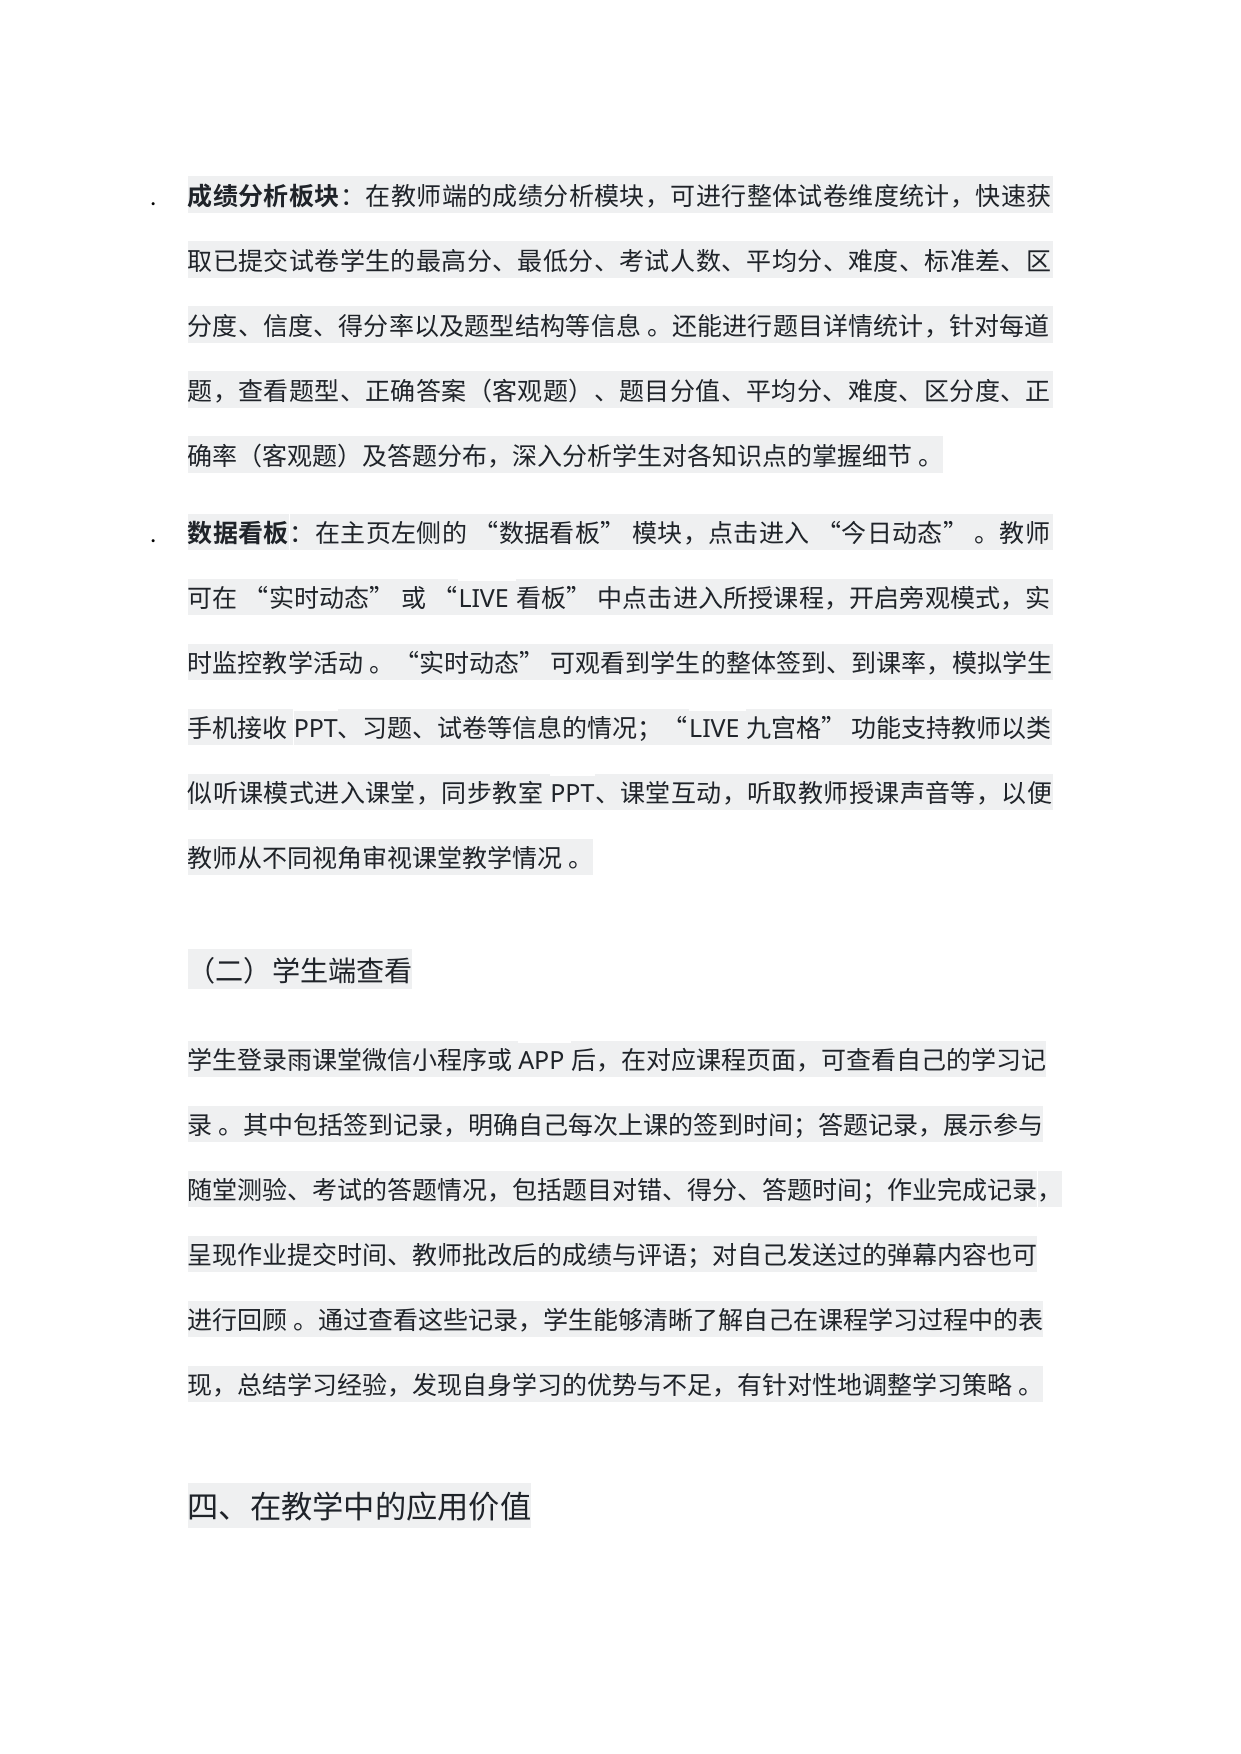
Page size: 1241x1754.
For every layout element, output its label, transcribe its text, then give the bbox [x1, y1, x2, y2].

list 数据看板：在主页左侧的 “数据看板” 模块，点击进入 “今日动态” 。教师可在 “实时动态” 或 “LIVE 看板” 中点击进入所授课程，开启旁观模式，实时监控教学活动 。“实时动态” 可观看到学生的整体签到、到课率，模拟学生手机接收 PPT、习题、试卷等信息的情况；“LIVE 九宫格” 功能支持教师以类似听课模式进入课堂，同步教室 PPT、课堂互动，听取教师授课声音等，以便教师从不同视角审视课堂教学情况 。​ [150, 499, 1053, 889]
text （二）学生端查看​ [187, 936, 1053, 1001]
text 四、在教学中的应用价值​ [187, 1473, 1053, 1538]
text 学生登录雨课堂微信小程序或 APP 后，在对应课程页面，可查看自己的学习记录 。其中包括签到记录，明确自己每次上课的签到时间；答题记录，展示参与随堂测验、考试的答题情况，包括题目对错、得分、答题时间；作业完成记录，呈现作业提交时间、教师批改后的成绩与评语；对自己发送过的弹幕内容也可进行回顾 。通过查看这些记录，学生能够清晰了解自己在课程学习过程中的表现，总结学习经验，发现自身学习的优势与不足，有针对性地调整学习策略 。​ [187, 1026, 1053, 1416]
list 成绩分析板块：在教师端的成绩分析模块，可进行整体试卷维度统计，快速获取已提交试卷学生的最高分、最低分、考试人数、平均分、难度、标准差、区分度、信度、得分率以及题型结构等信息 。还能进行题目详情统计，针对每道题，查看题型、正确答案（客观题）、题目分值、平均分、难度、区分度、正确率（客观题）及答题分布，深入分析学生对各知识点的掌握细节 。​ [150, 162, 1053, 487]
